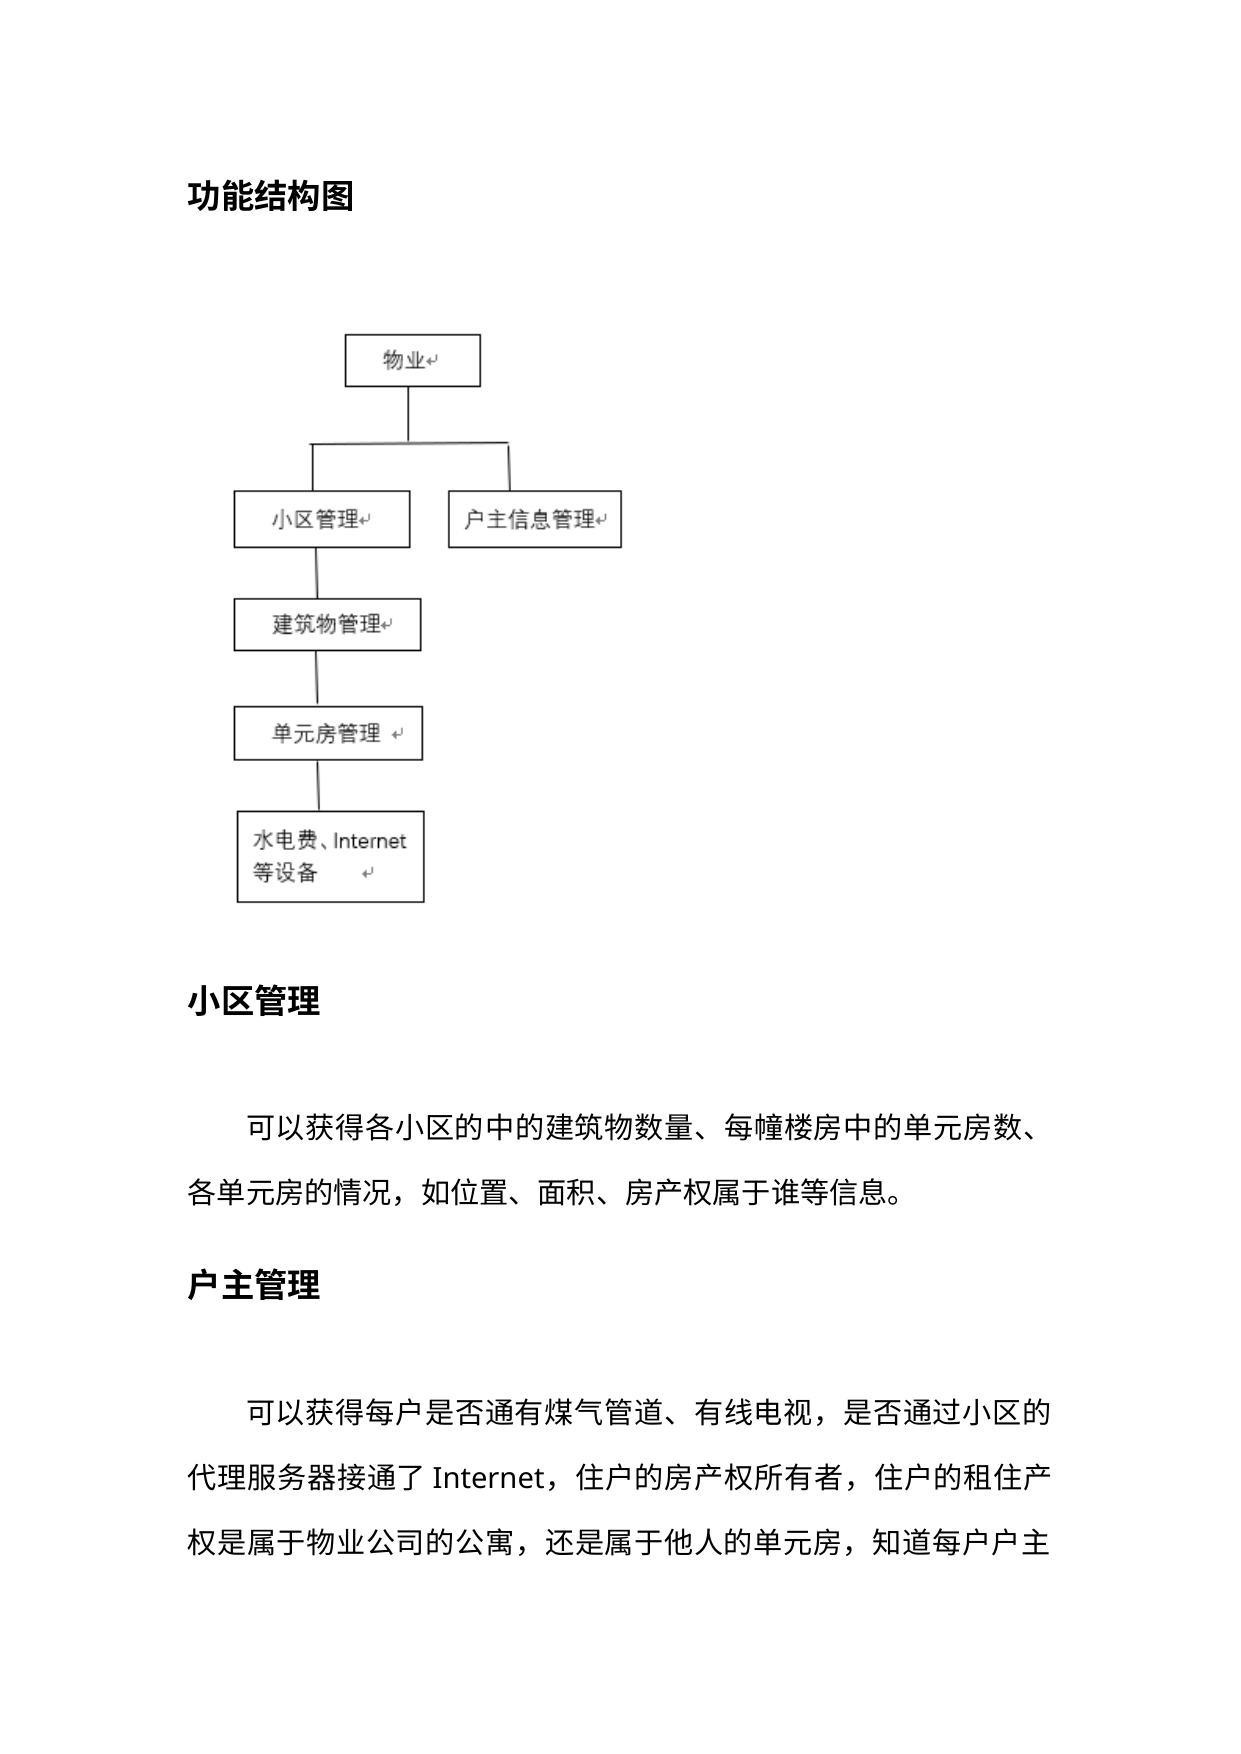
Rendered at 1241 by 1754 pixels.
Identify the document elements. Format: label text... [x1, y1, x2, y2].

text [187, 1378, 1053, 1573]
subtitle 功能结构图 [187, 162, 1053, 227]
picture [187, 289, 666, 925]
subtitle 小区管理 [187, 966, 1053, 1031]
text 可以获得各小区的中的建筑物数量、每幢楼房中的单元房数、各单元房的情况，如位置、面积、房产权属于谁等信息。 [187, 1094, 1053, 1224]
subtitle 户主管理 [187, 1251, 1053, 1316]
